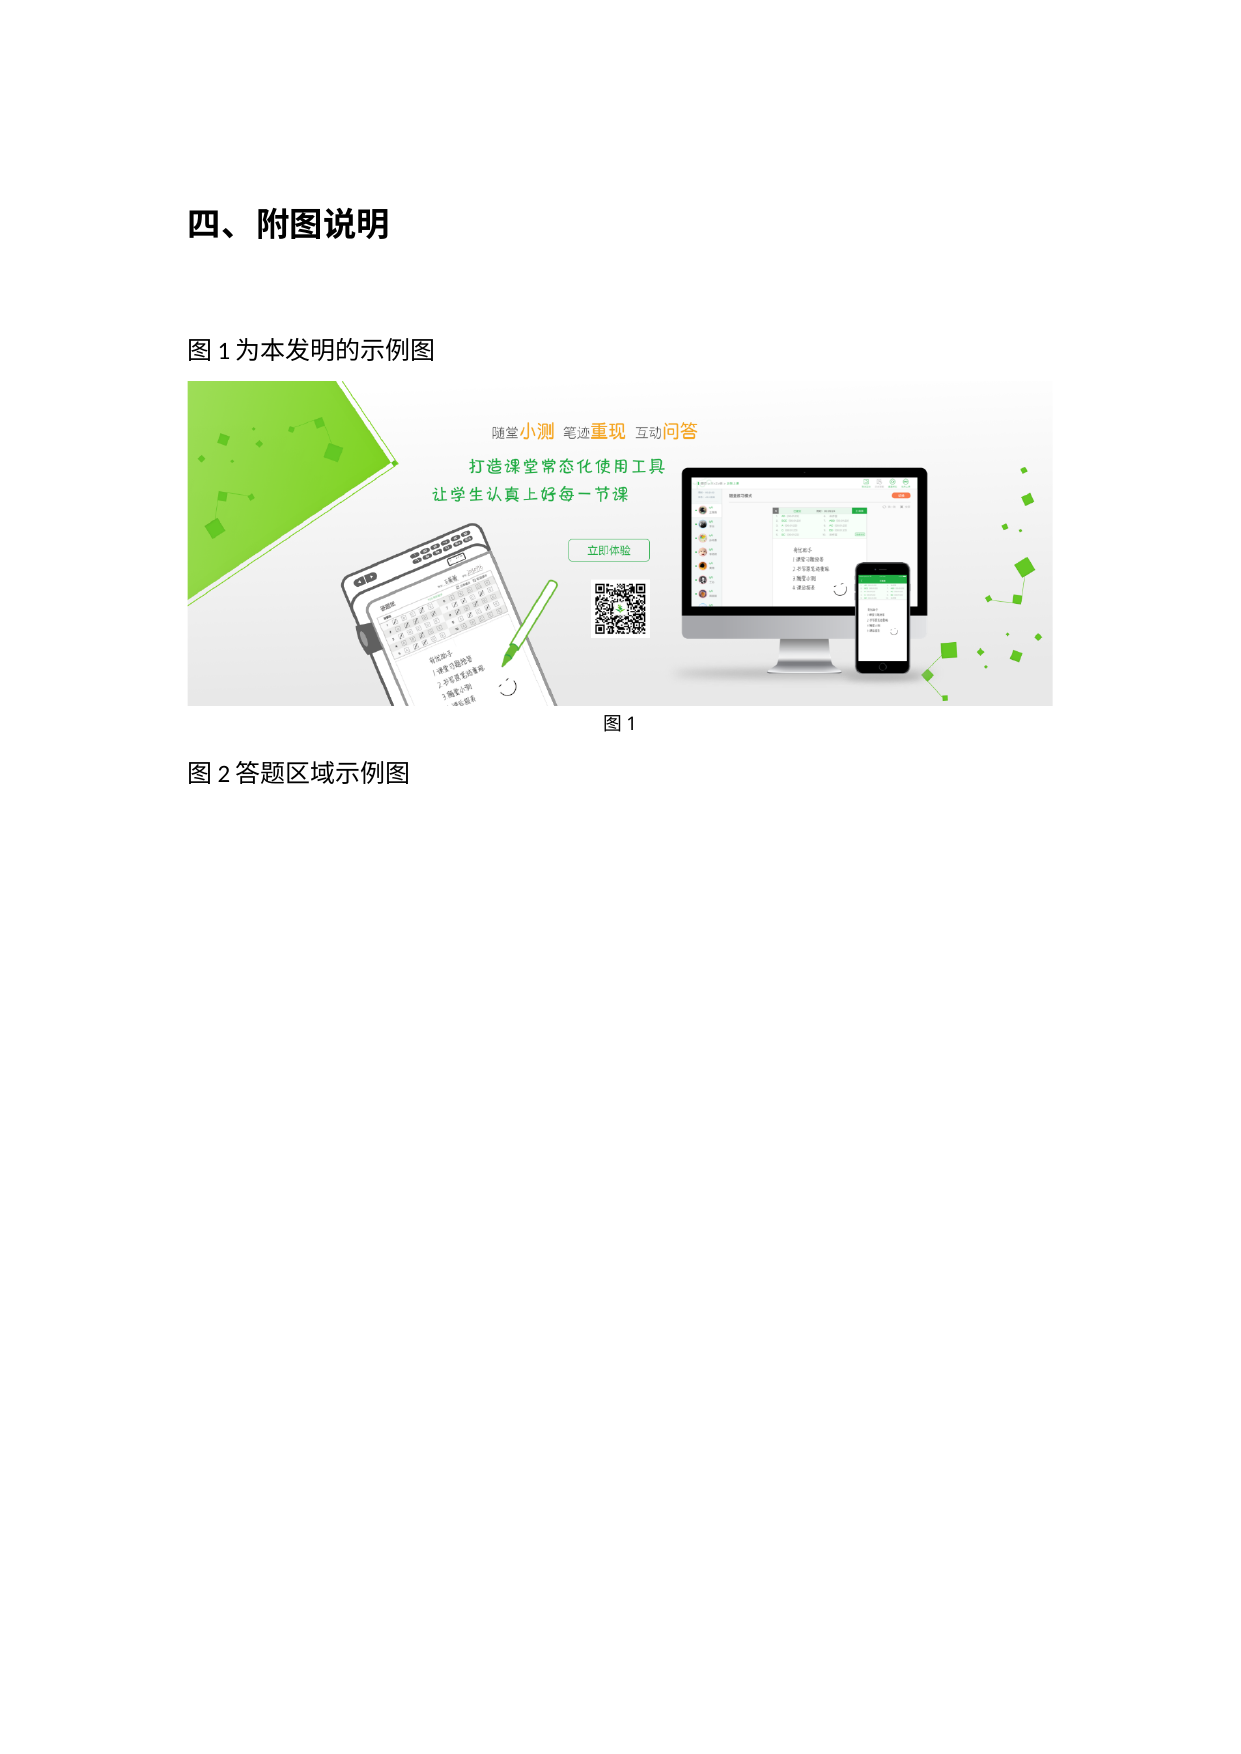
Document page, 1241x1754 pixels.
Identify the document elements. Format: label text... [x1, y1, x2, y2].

picture [187, 381, 1053, 706]
subtitle 附图说明 [187, 189, 1053, 254]
text 图1 [187, 706, 1053, 739]
text 图2答题区域示例图 [187, 739, 1053, 804]
text 图1为本发明的示例图 [187, 316, 1053, 381]
